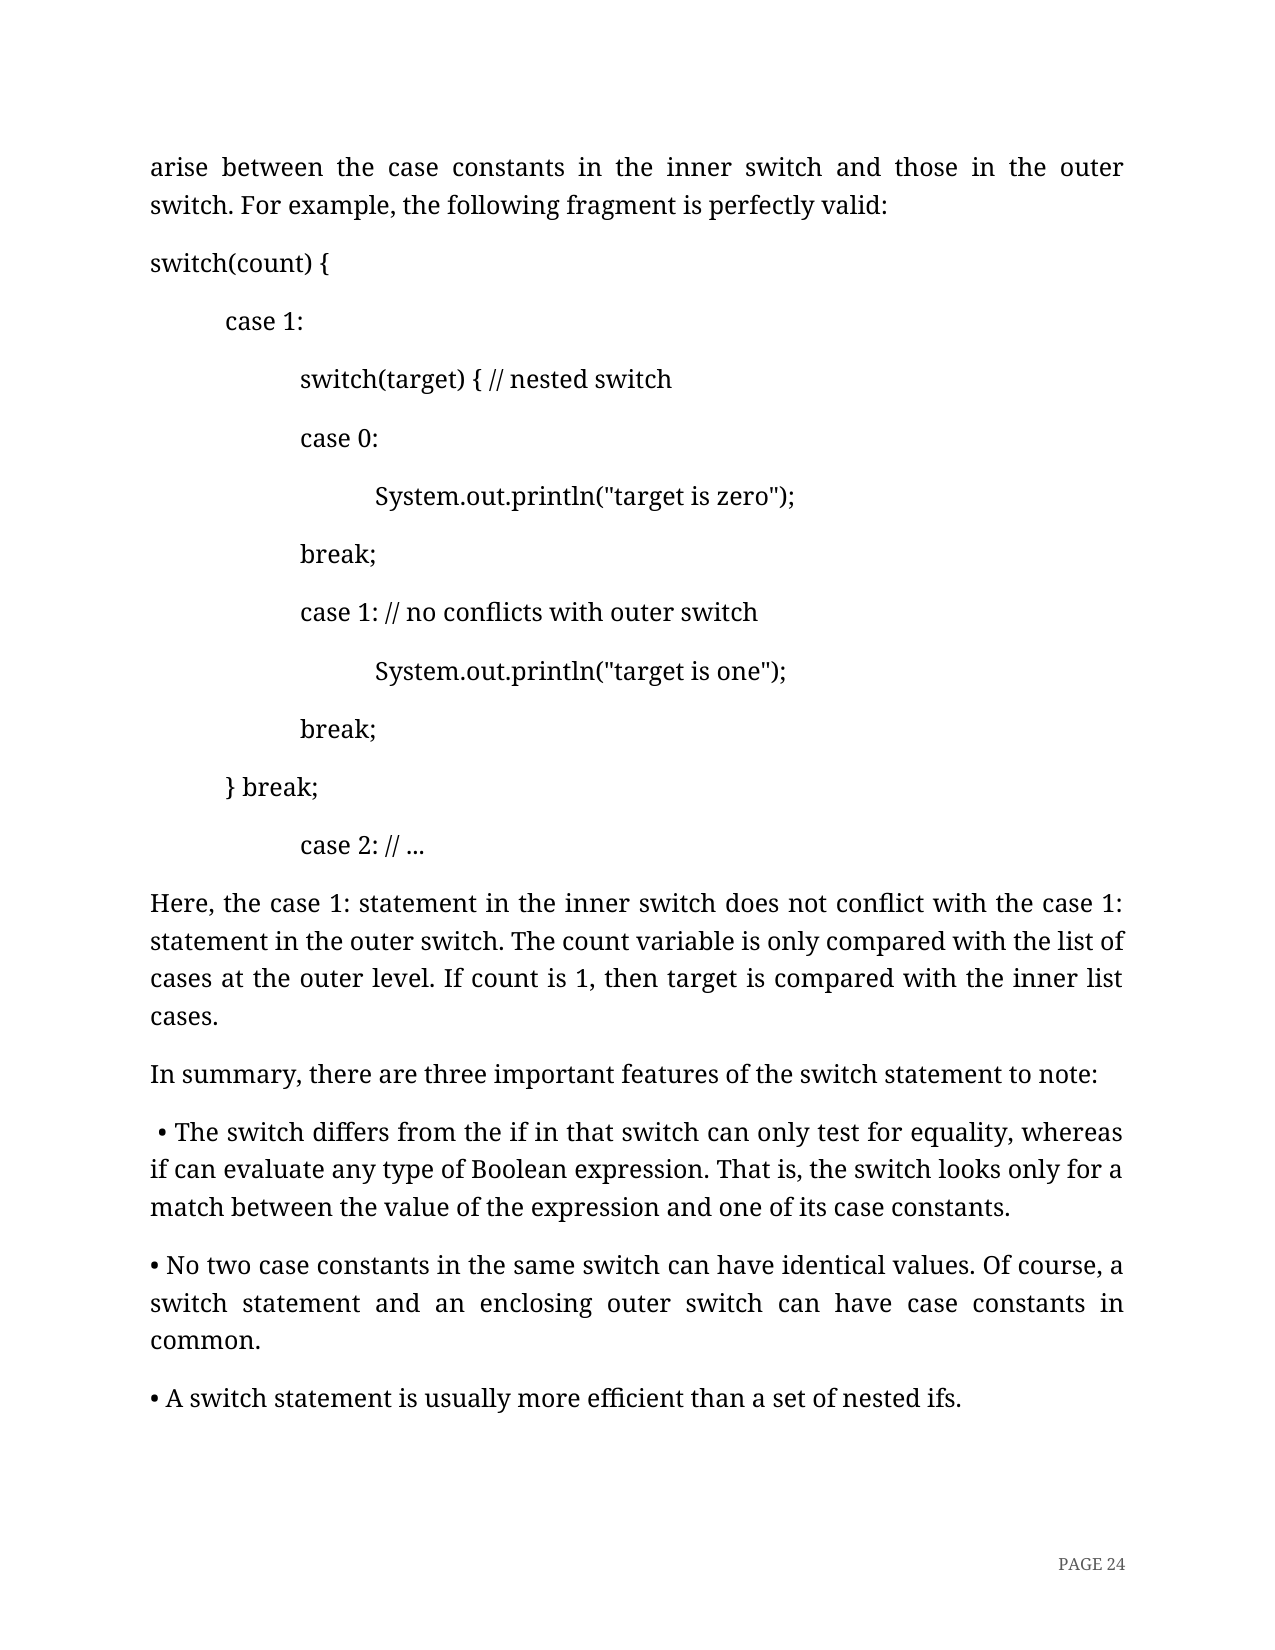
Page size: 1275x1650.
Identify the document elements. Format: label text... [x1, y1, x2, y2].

text • The switch differs from the if in that switch can only test for equality, whereas if can evaluate any type of Boolean expression. That is, the switch looks only for a match between the value of the expression and one of its case constants. [150, 1115, 1125, 1224]
text System.out.println("target is one"); [300, 653, 1125, 687]
text case 1: [150, 304, 1125, 338]
text break; [225, 711, 1125, 746]
text switch(count) { [150, 246, 1125, 280]
text switch(target) { // nested switch [225, 362, 1125, 396]
text In summary, there are three important features of the switch statement to note: [150, 1057, 1125, 1091]
text Here, the case 1: statement in the inner switch does not conflict with the case 1: statement in the outer switch. The count variable is only compared with the list of cases at the outer level. If count is 1, then target is compared with the inner list cases. [150, 886, 1125, 1032]
text • A switch statement is usually more efficient than a set of nested ifs. [150, 1381, 1125, 1415]
text System.out.println("target is zero"); [300, 478, 1125, 513]
text } break; [150, 770, 1125, 804]
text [150, 150, 1125, 221]
text case 1: // no conflicts with outer switch [225, 595, 1125, 629]
text • No two case constants in the same switch can have identical values. Of course, a switch statement and an enclosing outer switch can have case constants in common. [150, 1248, 1125, 1357]
text break; [225, 537, 1125, 571]
text case 2: // ... [225, 828, 1125, 862]
text case 0: [225, 420, 1125, 454]
